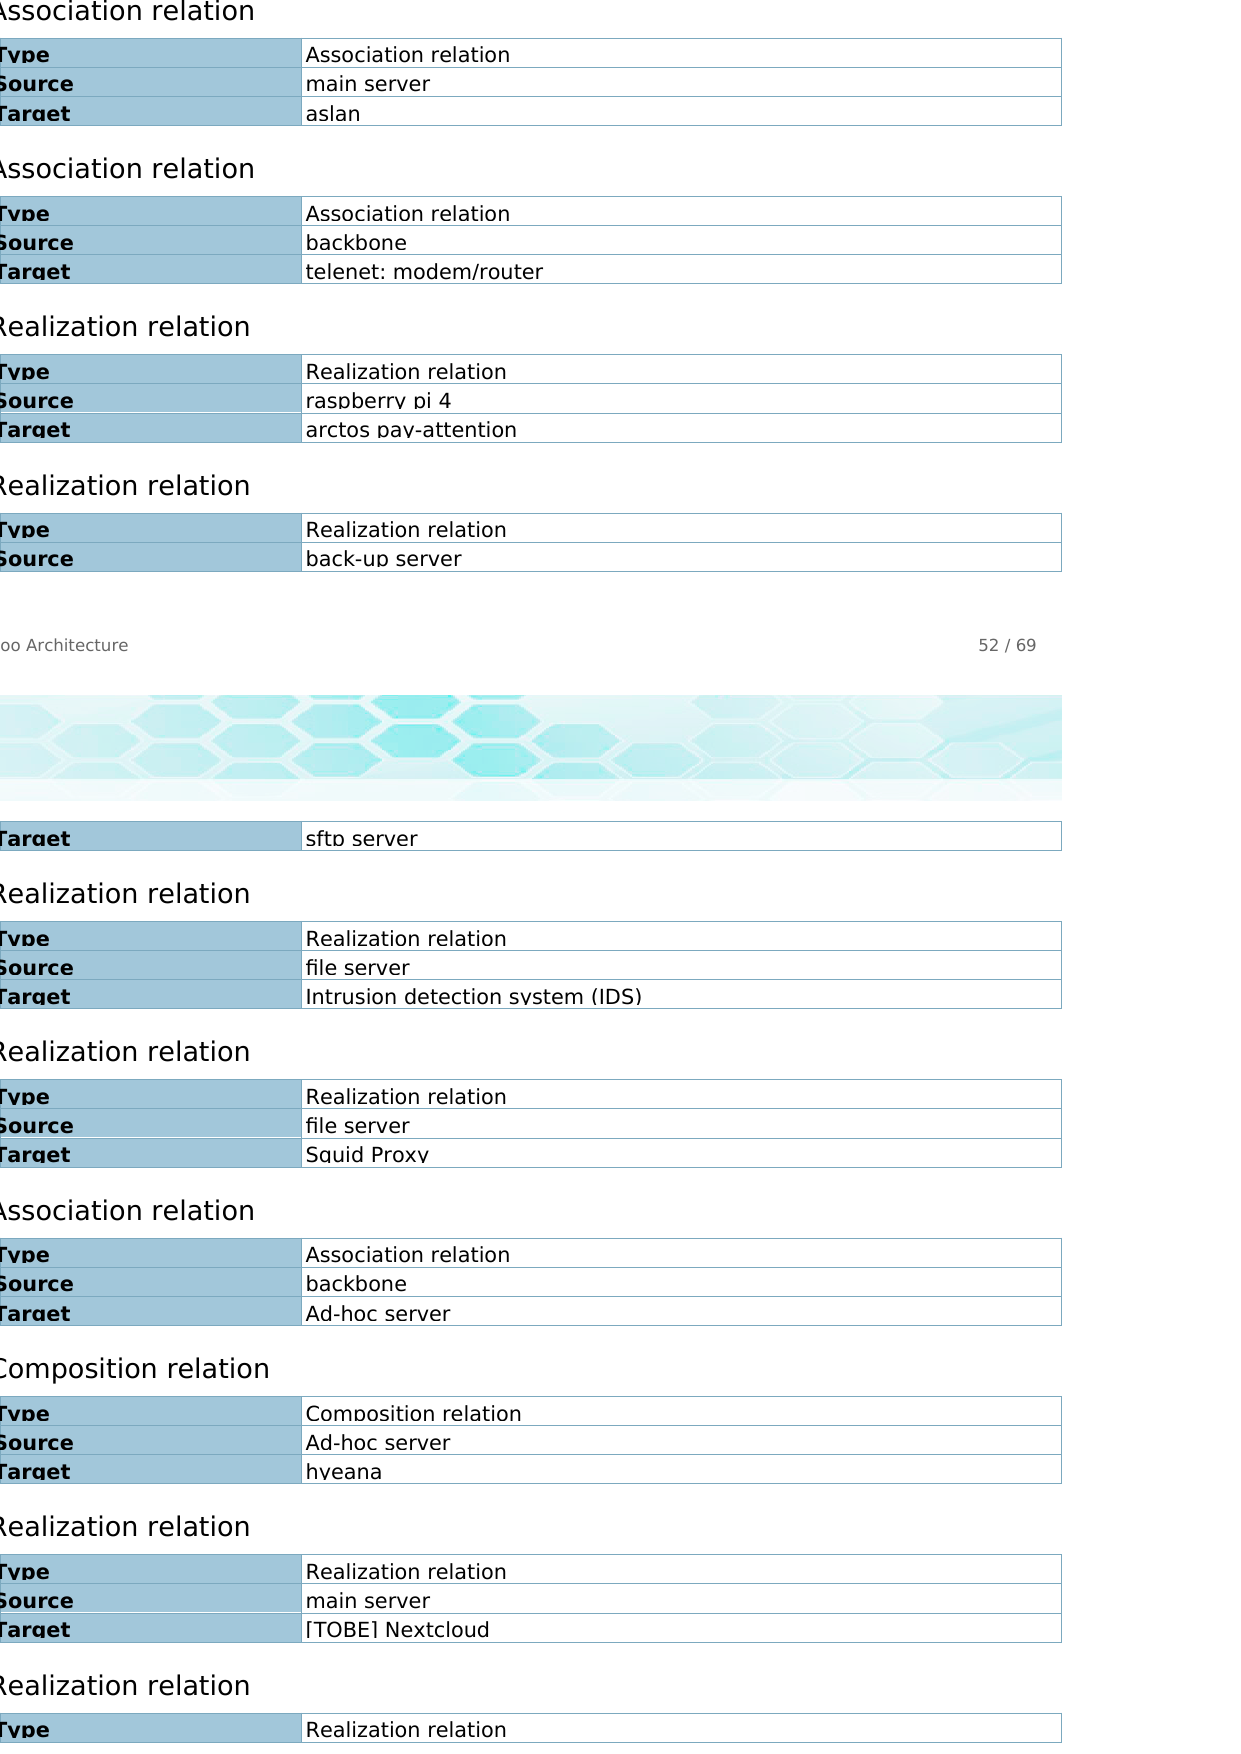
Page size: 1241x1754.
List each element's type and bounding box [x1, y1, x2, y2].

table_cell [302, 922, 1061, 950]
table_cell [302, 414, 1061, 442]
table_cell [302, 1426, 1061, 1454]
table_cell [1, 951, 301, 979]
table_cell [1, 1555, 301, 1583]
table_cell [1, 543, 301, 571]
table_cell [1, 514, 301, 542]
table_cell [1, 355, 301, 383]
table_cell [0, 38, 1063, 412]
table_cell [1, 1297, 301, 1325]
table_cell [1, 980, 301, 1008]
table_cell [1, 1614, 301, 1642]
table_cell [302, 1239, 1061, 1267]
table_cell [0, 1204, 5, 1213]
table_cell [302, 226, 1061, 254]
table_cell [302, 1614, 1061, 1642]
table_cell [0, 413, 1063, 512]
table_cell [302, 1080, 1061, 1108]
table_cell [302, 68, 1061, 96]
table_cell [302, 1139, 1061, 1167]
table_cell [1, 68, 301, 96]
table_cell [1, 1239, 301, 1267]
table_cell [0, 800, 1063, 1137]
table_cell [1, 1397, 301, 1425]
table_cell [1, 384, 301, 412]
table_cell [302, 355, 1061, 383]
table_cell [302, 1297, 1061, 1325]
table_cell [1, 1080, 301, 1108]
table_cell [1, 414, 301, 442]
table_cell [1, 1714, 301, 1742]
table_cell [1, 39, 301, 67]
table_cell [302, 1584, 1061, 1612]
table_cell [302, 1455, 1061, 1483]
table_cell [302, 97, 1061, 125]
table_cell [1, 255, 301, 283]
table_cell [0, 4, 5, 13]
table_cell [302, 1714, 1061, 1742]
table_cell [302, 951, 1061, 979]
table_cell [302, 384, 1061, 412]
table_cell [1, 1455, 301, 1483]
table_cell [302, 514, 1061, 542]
picture [0, 695, 1062, 801]
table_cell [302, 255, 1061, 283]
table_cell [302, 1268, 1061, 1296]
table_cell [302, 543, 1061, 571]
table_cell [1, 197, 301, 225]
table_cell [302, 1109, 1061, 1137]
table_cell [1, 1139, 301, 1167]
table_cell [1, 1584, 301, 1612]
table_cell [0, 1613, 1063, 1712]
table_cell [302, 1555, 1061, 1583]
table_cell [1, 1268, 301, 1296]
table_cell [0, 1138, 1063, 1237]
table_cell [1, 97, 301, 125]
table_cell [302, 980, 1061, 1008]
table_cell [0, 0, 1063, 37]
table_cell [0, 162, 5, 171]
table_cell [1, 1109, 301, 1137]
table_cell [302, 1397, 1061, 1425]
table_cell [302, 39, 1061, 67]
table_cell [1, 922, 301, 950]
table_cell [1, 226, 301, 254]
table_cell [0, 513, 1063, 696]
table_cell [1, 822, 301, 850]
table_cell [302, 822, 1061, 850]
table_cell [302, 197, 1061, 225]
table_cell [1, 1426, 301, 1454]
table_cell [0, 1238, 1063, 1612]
